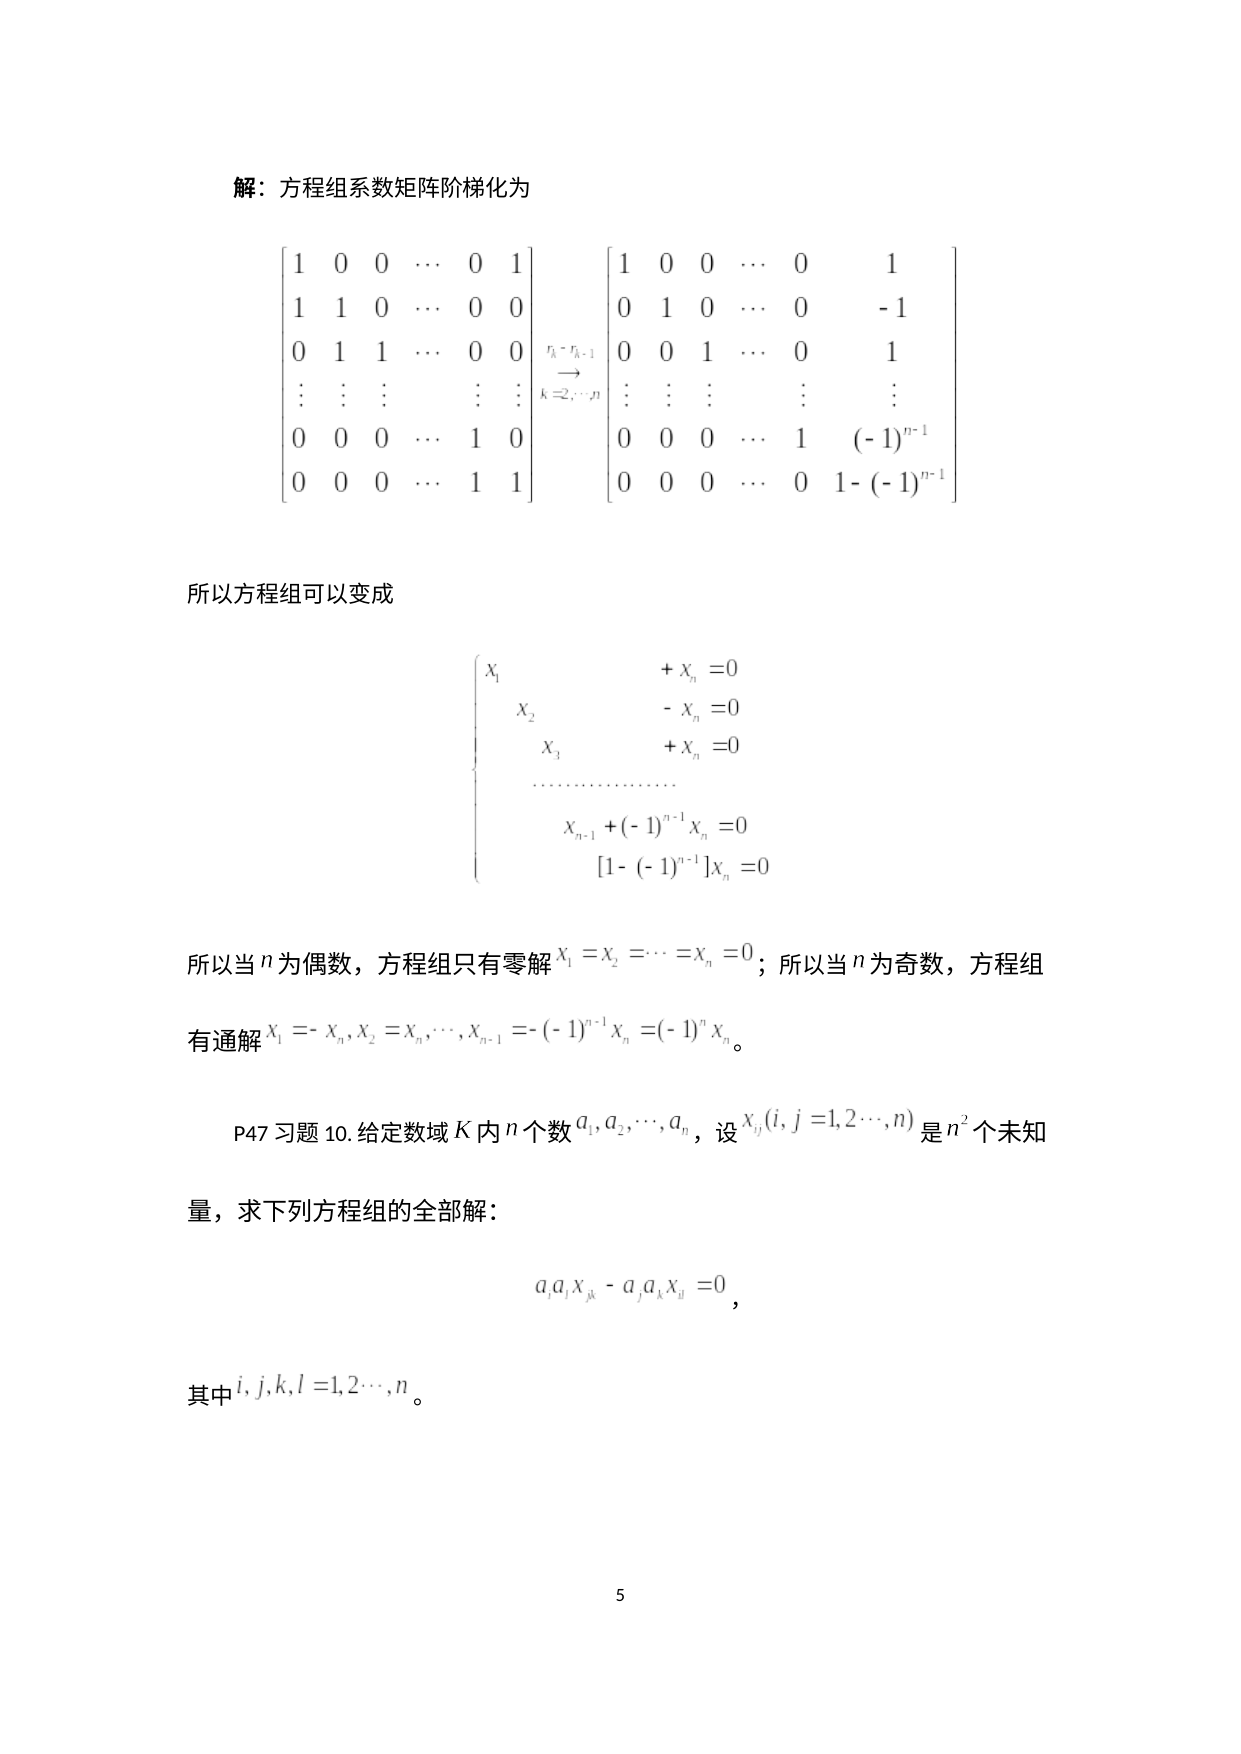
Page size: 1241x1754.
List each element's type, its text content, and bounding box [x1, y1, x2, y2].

text 所以当为偶数，方程组只有零解；所以当为奇数，方程组有通解。 [187, 936, 1053, 1076]
text 所以方程组可以变成 [187, 560, 1053, 625]
text 解：方程组系数矩阵阶梯化为 [187, 151, 1053, 216]
text P47习题10. 给定数域内个数，设是个未知量，求下列方程组的全部解： [187, 1102, 1053, 1242]
text 其中。 [187, 1358, 1053, 1423]
text ， [187, 1268, 1053, 1333]
